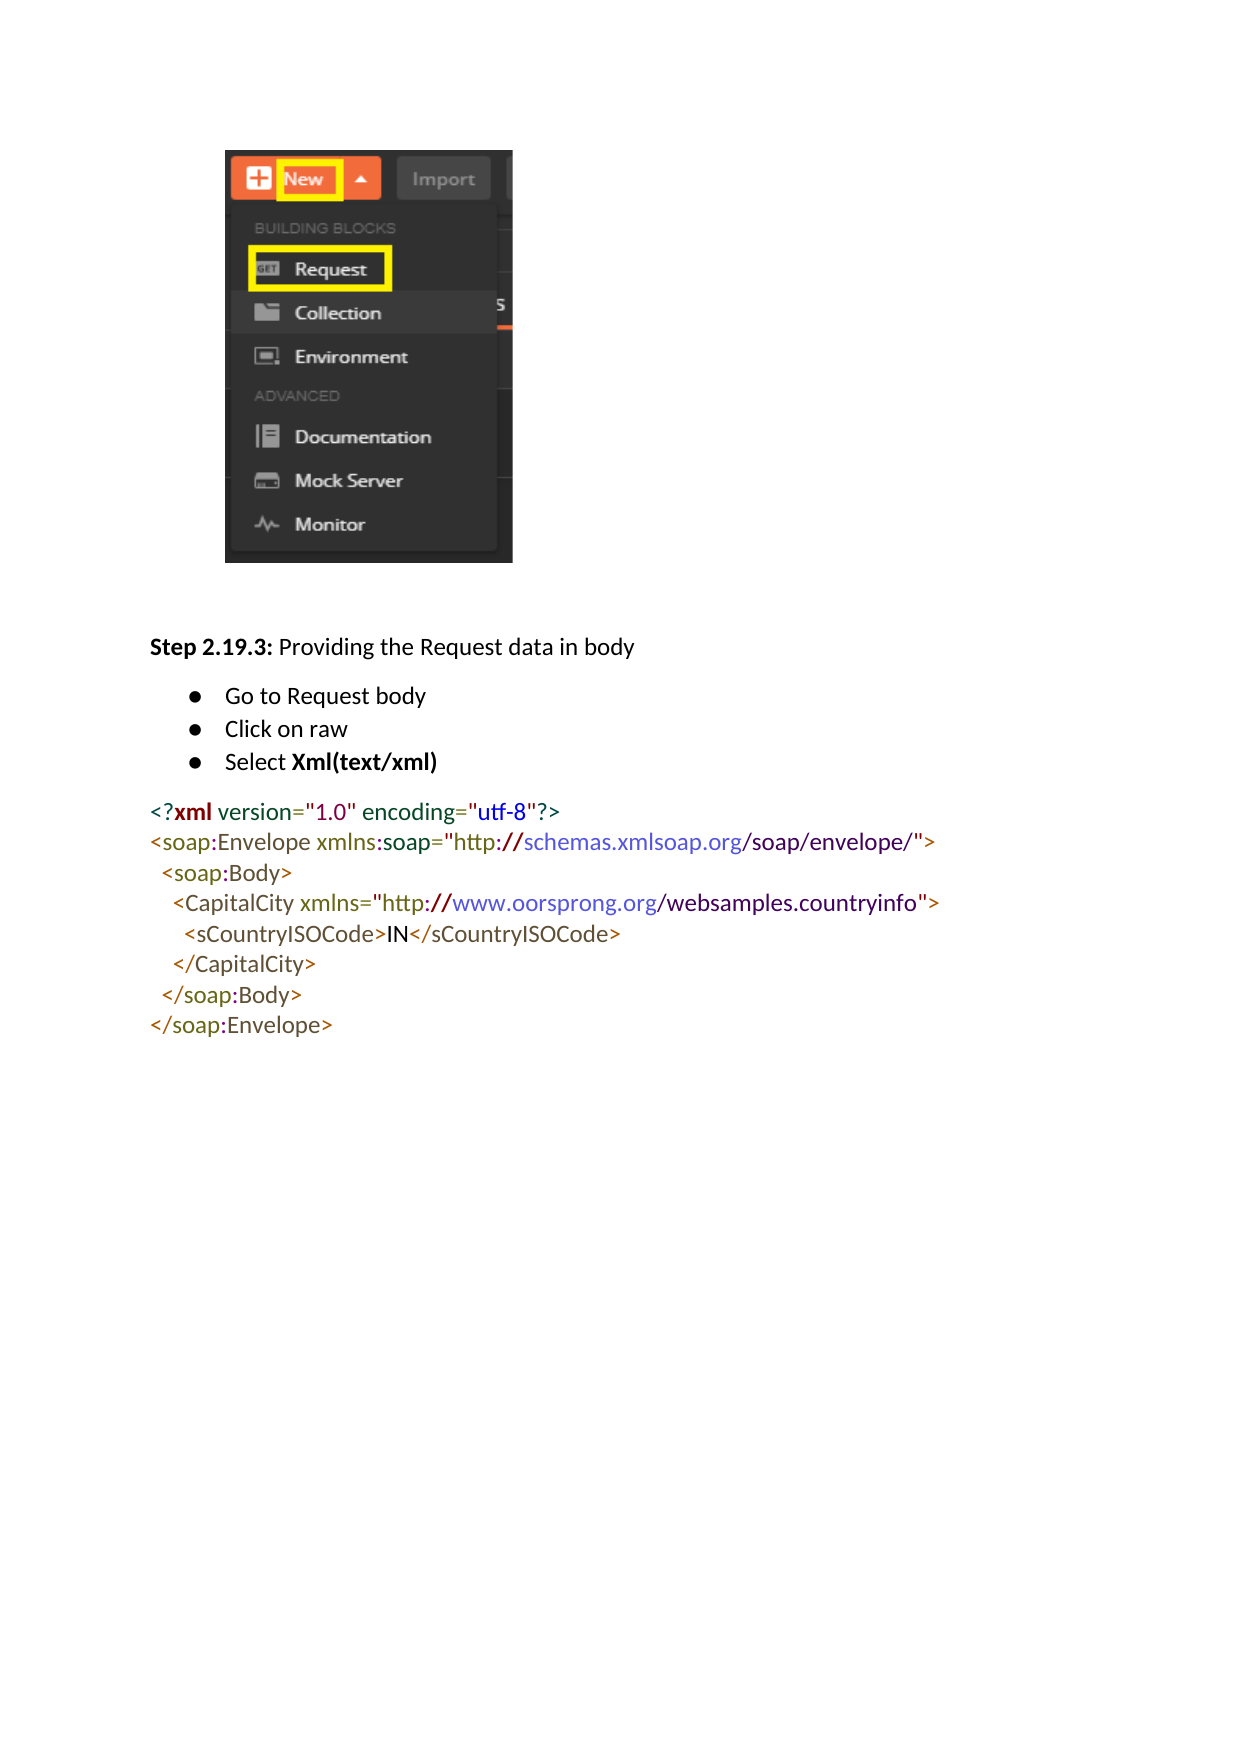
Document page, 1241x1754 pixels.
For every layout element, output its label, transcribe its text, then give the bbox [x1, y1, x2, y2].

text <soap:Envelope xmlns:soap="http://schemas.xmlsoap.org/soap/envelope/"> [150, 826, 1090, 857]
text <soap:Body> [150, 857, 1090, 887]
text Step 2.19.3: Providing the Request data in body [150, 631, 1090, 661]
text </soap:Body> [150, 979, 1090, 1009]
list Click on raw [187, 713, 1090, 744]
list Select Xml(text/xml) [187, 746, 1090, 777]
list Go to Request body [187, 681, 1090, 711]
picture [225, 150, 513, 563]
text <?xml version="1.0" encoding="utf-8"?> [150, 796, 1090, 826]
text <CapitalCity xmlns="http://www.oorsprong.org/websamples.countryinfo"> [150, 887, 1090, 918]
text </CapitalCity> [150, 948, 1090, 979]
text </soap:Envelope> [150, 1009, 1090, 1040]
text <sCountryISOCode>IN</sCountryISOCode> [150, 918, 1090, 948]
